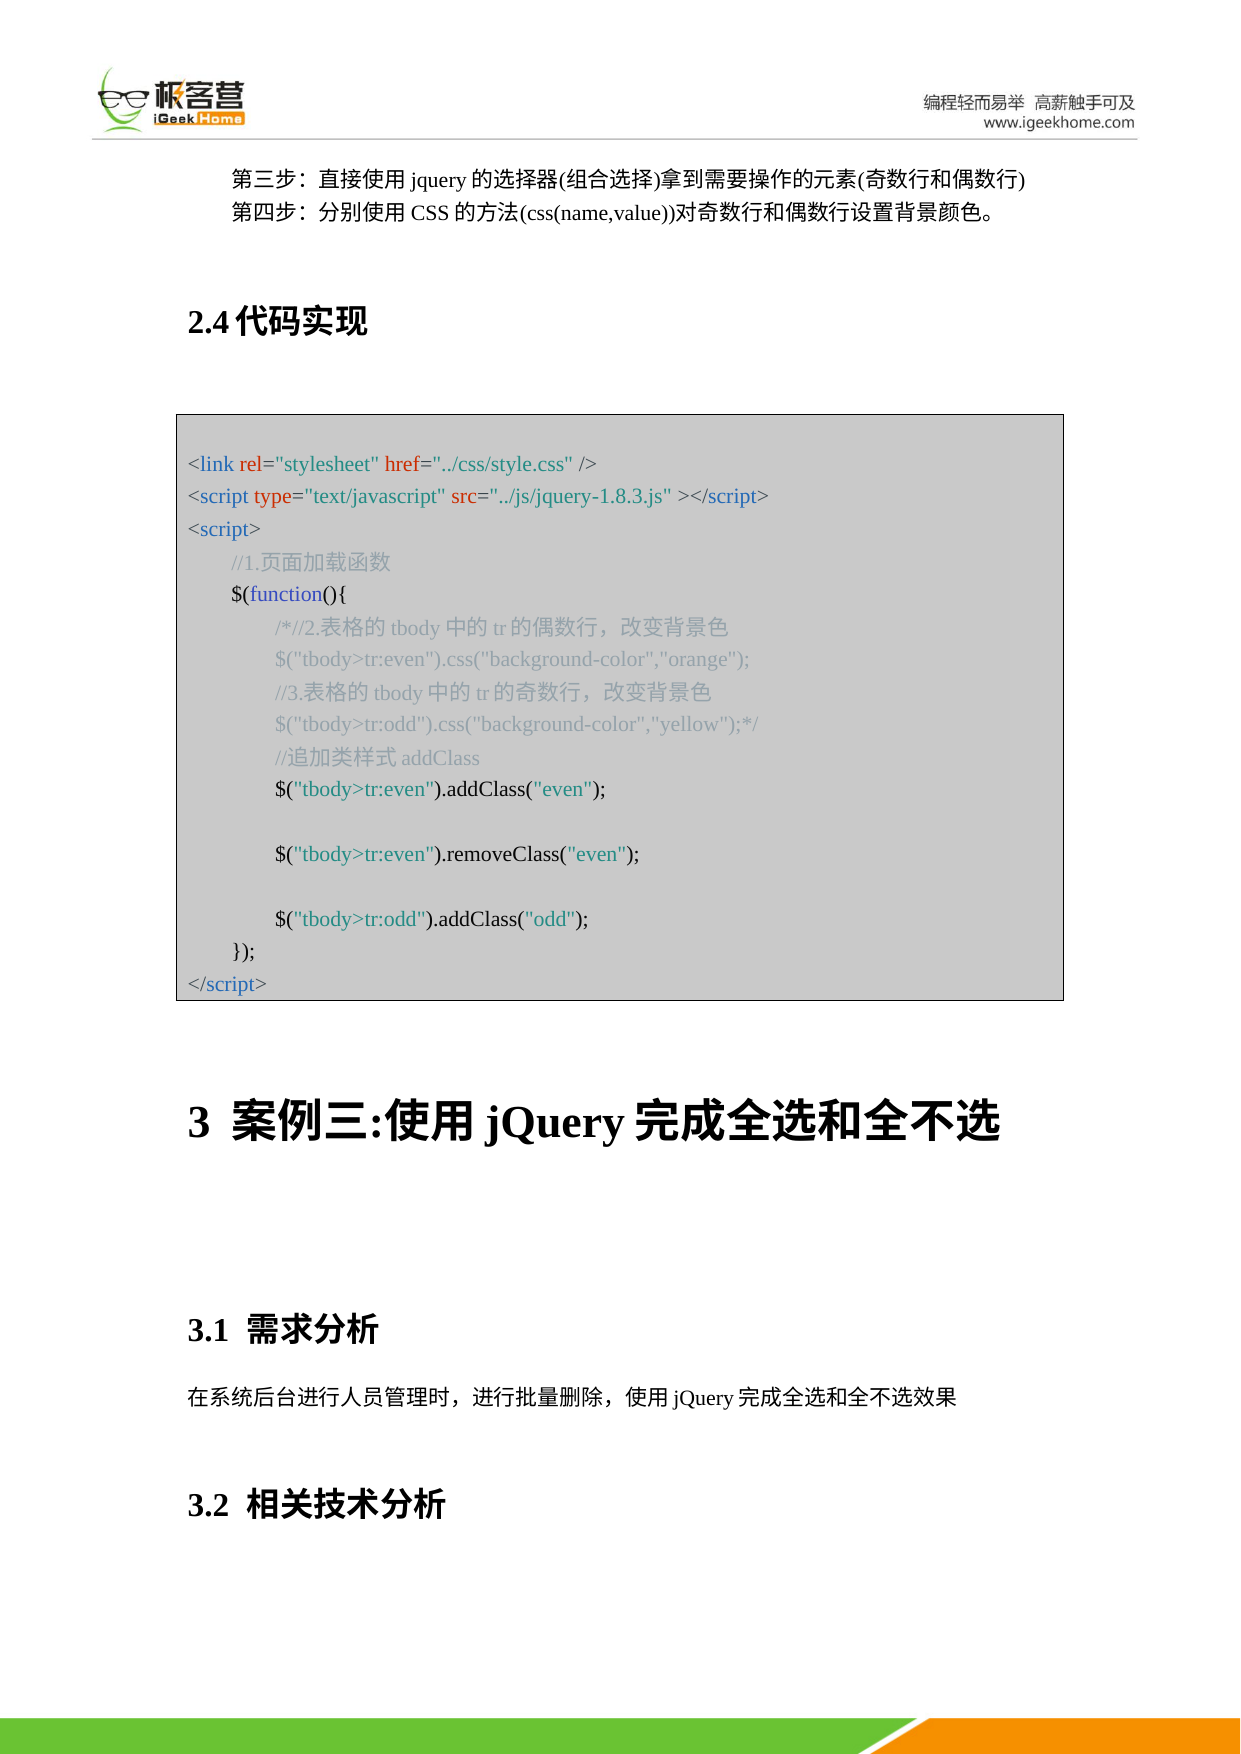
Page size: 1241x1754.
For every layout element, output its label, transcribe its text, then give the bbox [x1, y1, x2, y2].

text 需求分析 [187, 1294, 1053, 1359]
table_header <link rel="stylesheet" href="../css/style.css" /> <script type="text/javascript" src="../js/jquery-1.8.3.js" ></script> <script> //1.页面加载函数 $(function(){ /*//2.表格的tbody中的tr的偶数行，改变背景色 $("tbody>tr:even").css("background-color","orange"); //3.表格的tbody中的tr的奇数行，改变背景色 $("tbody>tr:odd").css("background-color","yellow");*/ //追加类样式addClass $("tbody>tr:even").addClass("even"); $("tbody>tr:even").removeClass("even"); $("tbody>tr:odd").addClass("odd"); }); </script> [177, 415, 1063, 1000]
subtitle 案例三:使用jQuery完成全选和全不选 [187, 1069, 1053, 1166]
text 第四步：分别使用CSS的方法(css(name,value))对奇数行和偶数行设置背景颜色。 [187, 194, 1053, 227]
picture [0, 0, 1241, 147]
text 相关技术分析 [187, 1470, 1053, 1535]
subtitle 代码实现 [187, 287, 1053, 352]
text 在系统后台进行人员管理时，进行批量删除，使用jQuery完成全选和全不选效果 [187, 1380, 1053, 1412]
text 第三步：直接使用jquery的选择器(组合选择)拿到需要操作的元素(奇数行和偶数行) [187, 162, 1053, 194]
picture [0, 1663, 1241, 1754]
